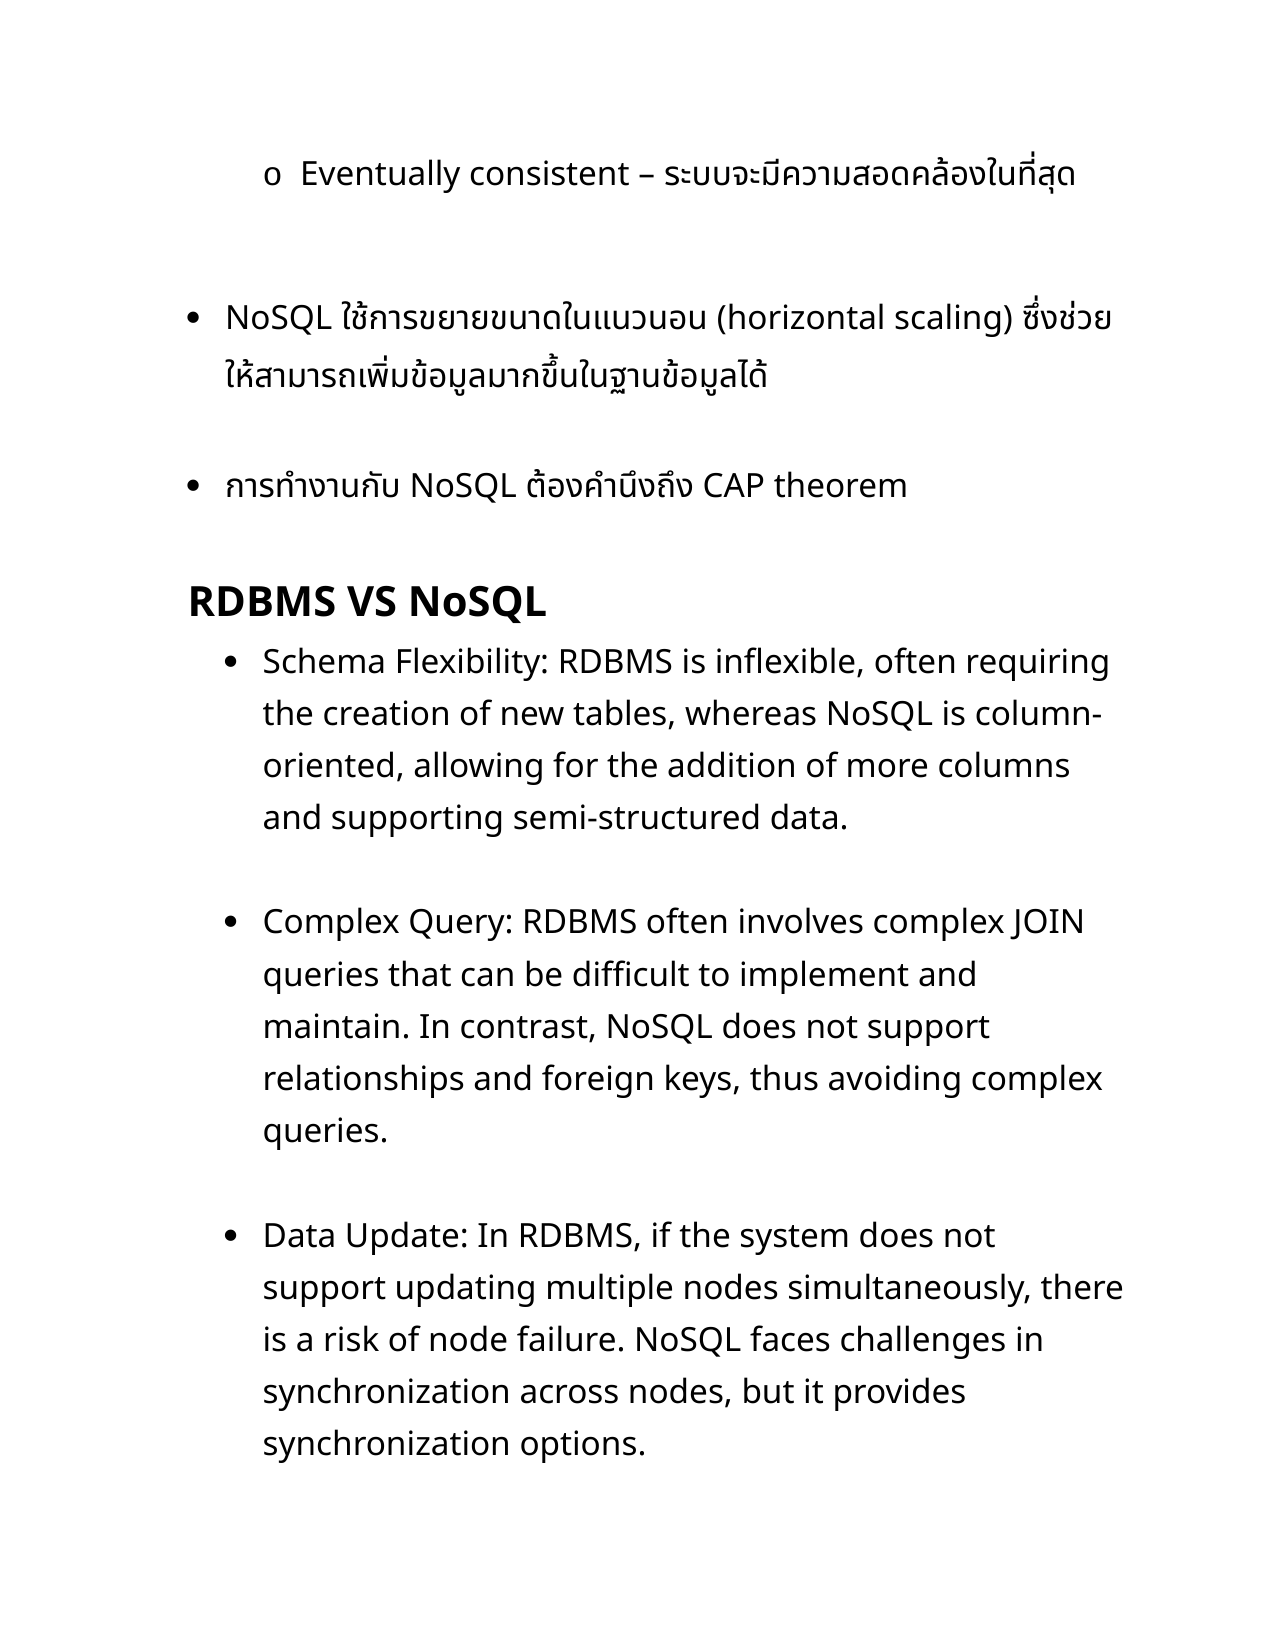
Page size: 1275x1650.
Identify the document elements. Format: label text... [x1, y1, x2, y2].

list NoSQL ใช้การขยายขนาดในแนวนอน (horizontal scaling) ซึ่งช่วยให้สามารถเพิ่มข้อมูลมากขึ้นในฐานข้อมูลได้ [187, 294, 1125, 402]
list Eventually consistent – ระบบจะมีความสอดคล้องในที่สุด [262, 150, 1125, 201]
list Complex Query: RDBMS often involves complex JOIN queries that can be difficult to implement and maintain. In contrast, NoSQL does not support relationships and foreign keys, thus avoiding complex queries. [225, 898, 1125, 1152]
list การทำงานกับ NoSQL ต้องคำนึงถึง CAP theorem [187, 462, 1125, 512]
list RDBMS VS NoSQL [187, 572, 1125, 629]
list Schema Flexibility: RDBMS is inflexible, often requiring the creation of new tables, whereas NoSQL is column-oriented, allowing for the addition of more columns and supporting semi-structured data. [225, 637, 1125, 839]
list Data Update: In RDBMS, if the system does not support updating multiple nodes simultaneously, there is a risk of node failure. NoSQL faces challenges in synchronization across nodes, but it provides synchronization options. [225, 1211, 1125, 1466]
